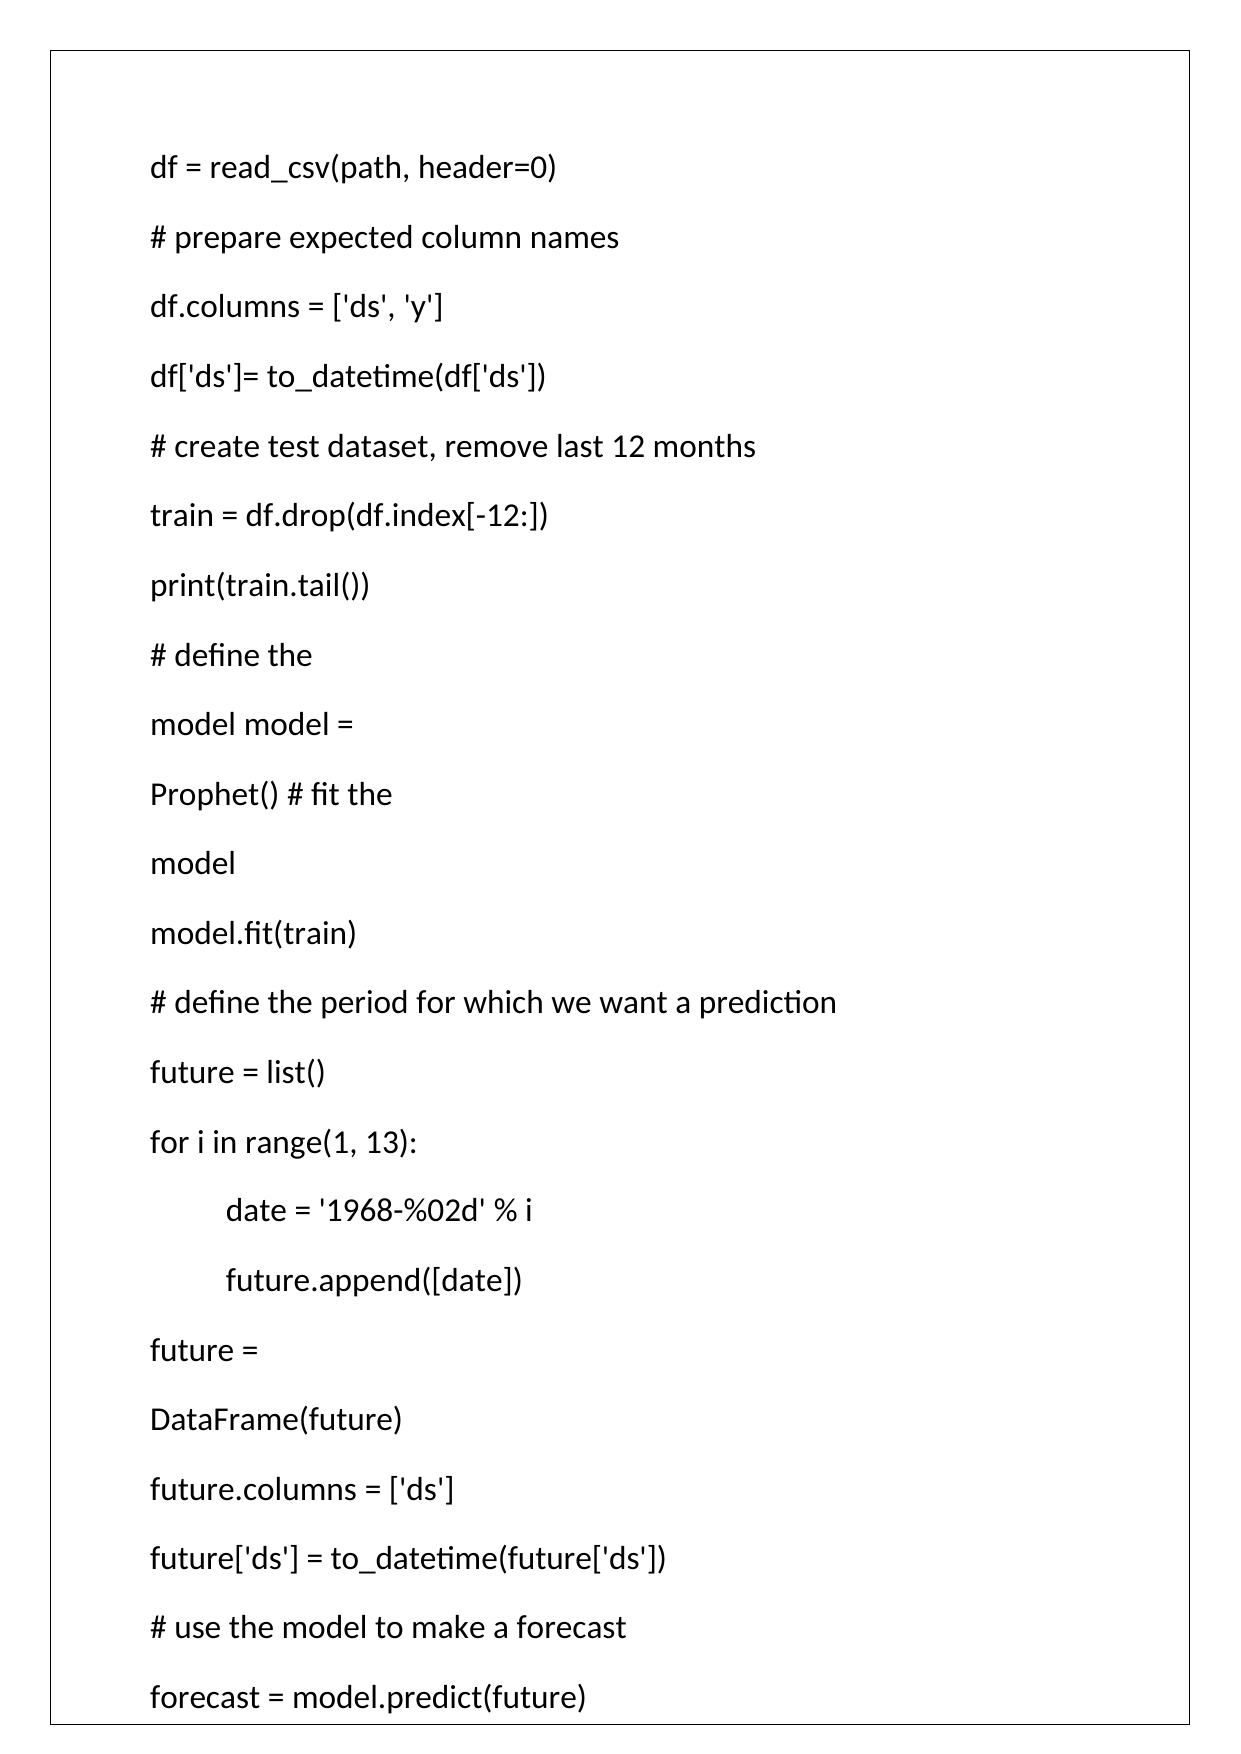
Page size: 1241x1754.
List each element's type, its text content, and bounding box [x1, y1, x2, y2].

text future = DataFrame(future) future.columns = ['ds'] [150, 1328, 517, 1508]
text df['ds']= to_datetime(df['ds']) [150, 355, 1126, 396]
text # create test dataset, remove last 12 months train = df.drop(df.index[-12:]) print(train.tail()) [150, 425, 768, 604]
text # define the model model = Prophet() # fit the model model.fit(train) [150, 633, 404, 953]
text future['ds'] = to_datetime(future['ds']) # use the model to make a forecast forecast = model.predict(future) [150, 1537, 669, 1716]
text for i in range(1, 13): [150, 1121, 1126, 1161]
text date = '1968-%02d' % i future.append([date]) [226, 1189, 820, 1300]
text df = read_csv(path, header=0) [150, 146, 1126, 187]
text # prepare expected column names df.columns = ['ds', 'y'] [150, 216, 706, 326]
text # define the period for which we want a prediction future = list() [150, 981, 864, 1092]
